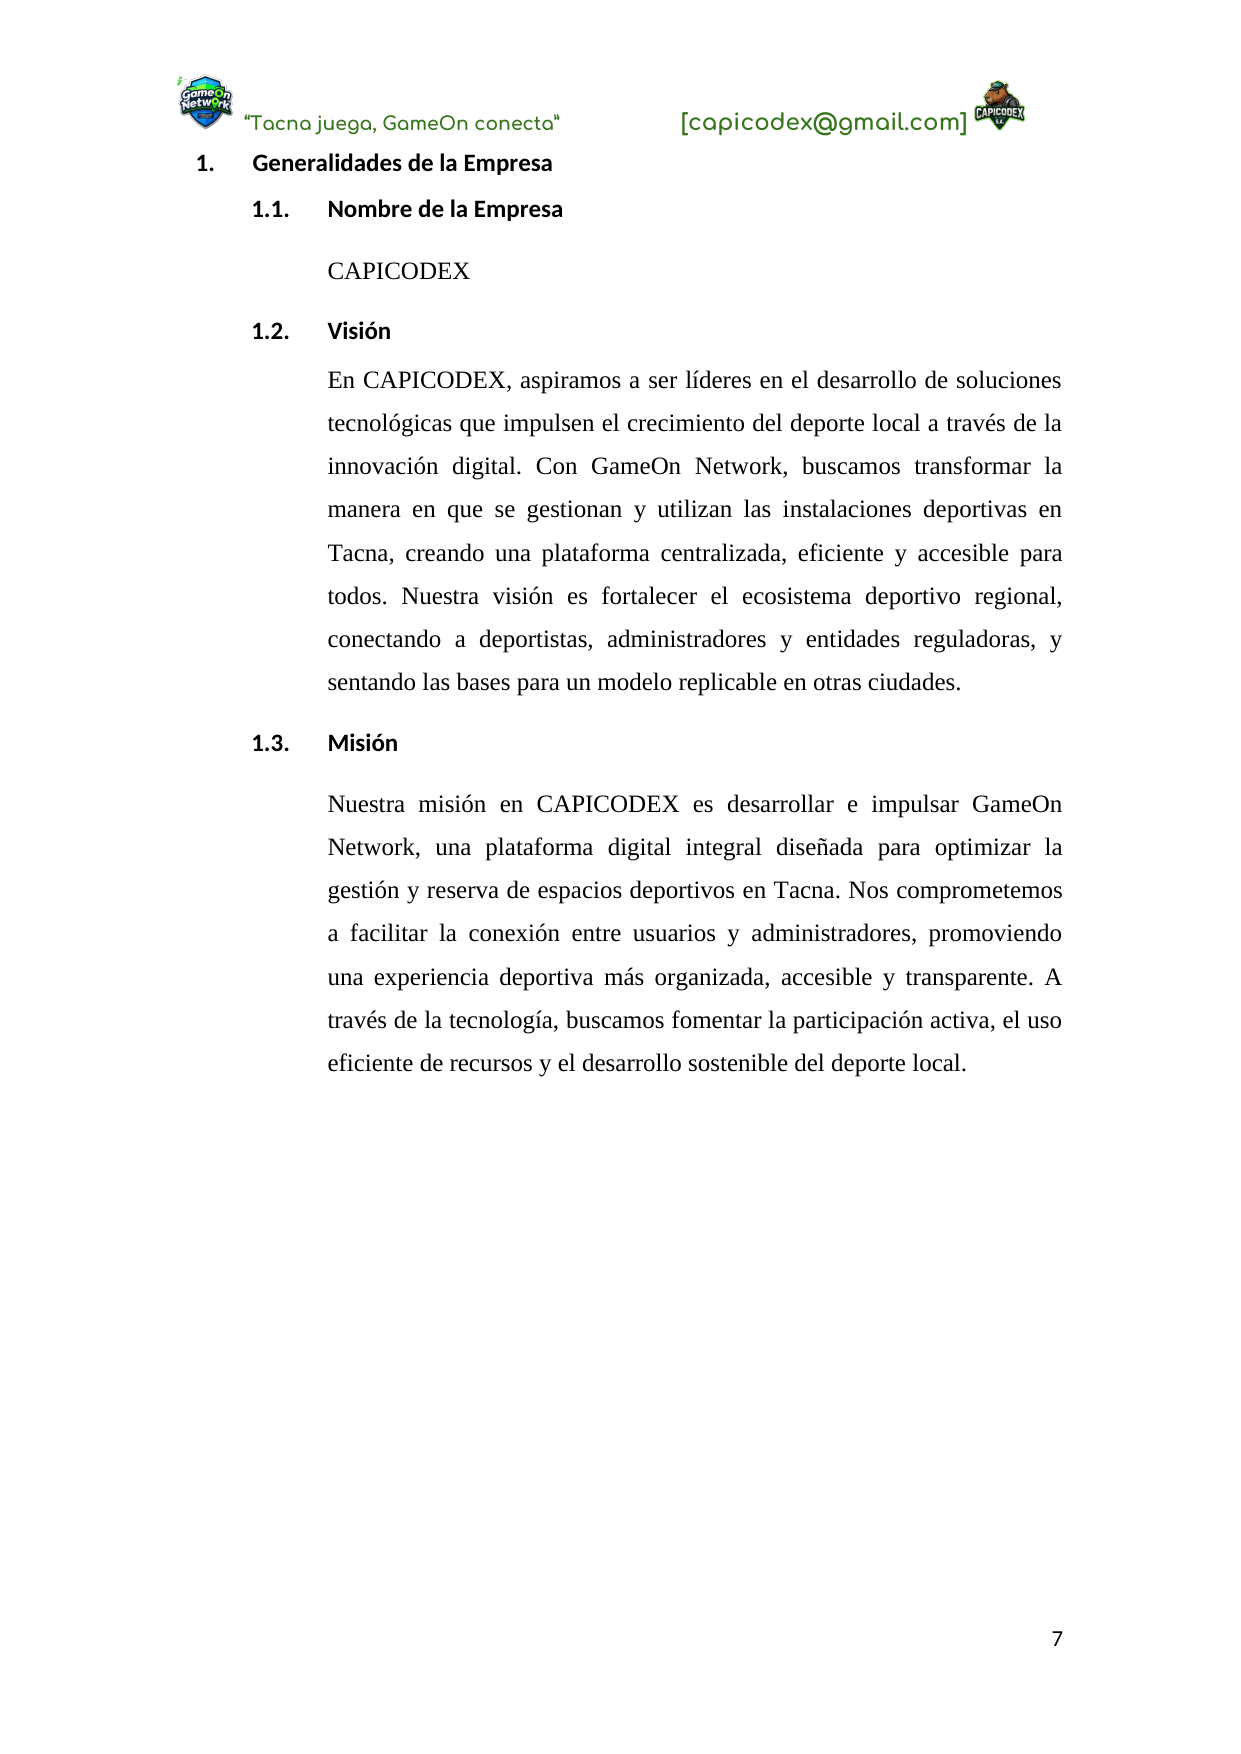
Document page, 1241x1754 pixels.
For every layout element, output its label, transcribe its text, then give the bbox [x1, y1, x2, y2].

picture [974, 79, 1026, 131]
text Nuestra misión en CAPICODEX es desarrollar e impulsar GameOn Network, una plataforma digital integral diseñada para optimizar la gestión y reserva de espacios deportivos en Tacna. Nos comprometemos a facilitar la conexión entre usuarios y administradores, promoviendo una experiencia deportiva más organizada, accesible y transparente. A través de la tecnología, buscamos fomentar la participación activa, el uso eficiente de recursos y el desarrollo sostenible del deporte local. [327, 789, 1063, 1077]
text CAPICODEX [327, 256, 1063, 284]
subtitle Nombre de la Empresa [290, 193, 1063, 224]
subtitle Visión [290, 316, 1063, 346]
picture [177, 73, 234, 131]
subtitle Misión [290, 727, 1063, 757]
list Generalidades de la Empresa [215, 148, 1063, 178]
text En CAPICODEX, aspiramos a ser líderes en el desarrollo de soluciones tecnológicas que impulsen el crecimiento del deporte local a través de la innovación digital. Con GameOn Network, buscamos transformar la manera en que se gestionan y utilizan las instalaciones deportivas en Tacna, creando una plataforma centralizada, eficiente y accesible para todos. Nuestra visión es fortalecer el ecosistema deportivo regional, conectando a deportistas, administradores y entidades reguladoras, y sentando las bases para un modelo replicable en otras ciudades. [327, 365, 1063, 696]
